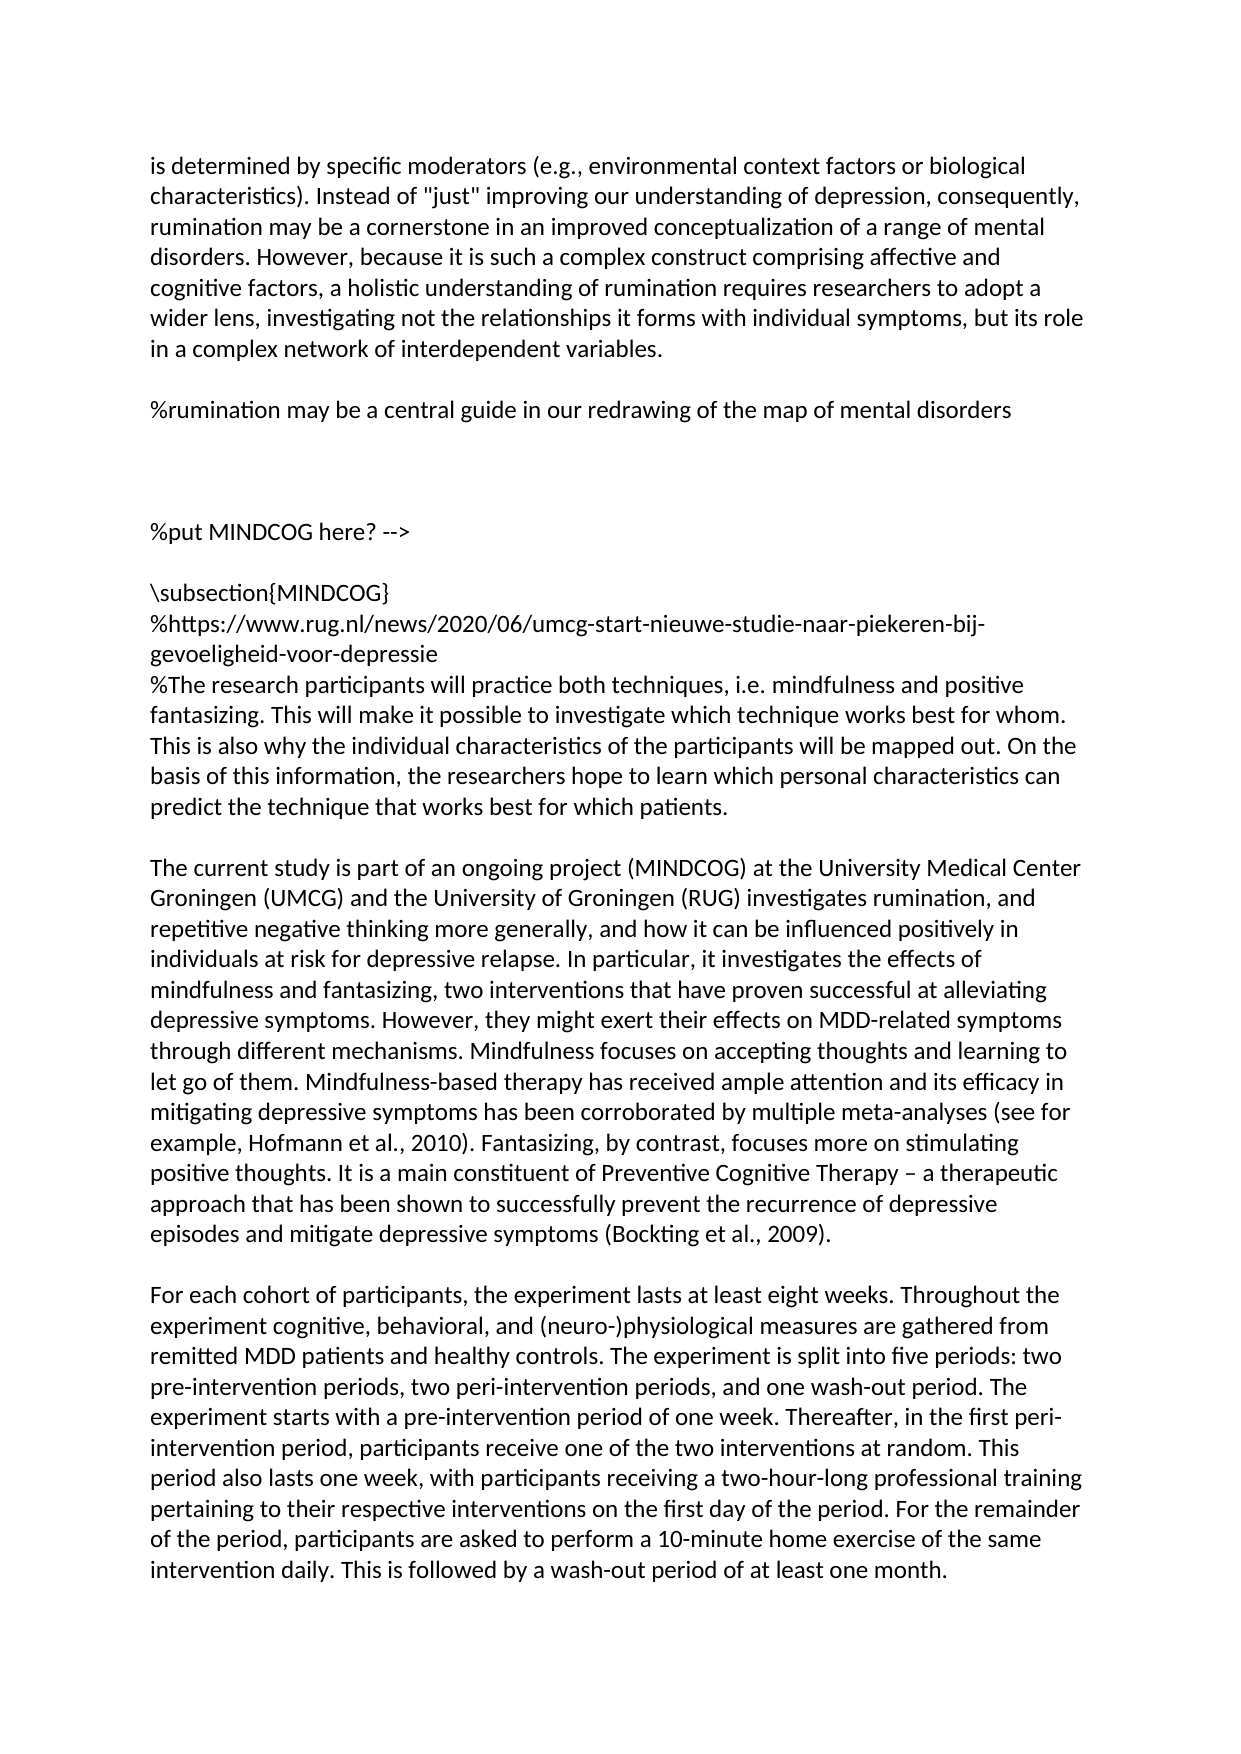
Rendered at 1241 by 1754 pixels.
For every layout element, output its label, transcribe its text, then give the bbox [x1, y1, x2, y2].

text %put MINDCOG here? --> [150, 516, 1090, 547]
text %https://www.rug.nl/news/2020/06/umcg-start-nieuwe-studie-naar-piekeren-bij-gevoeligheid-voor-depressie [150, 608, 1090, 669]
text %The research participants will practice both techniques, i.e. mindfulness and positive fantasizing. This will make it possible to investigate which technique works best for whom. This is also why the individual characteristics of the participants will be mapped out. On the basis of this information, the researchers hope to learn which personal characteristics can predict the technique that works best for which patients. [150, 669, 1090, 821]
text \subsection{MINDCOG} [150, 577, 1090, 608]
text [150, 150, 1090, 364]
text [150, 1279, 1090, 1584]
text %rumination may be a central guide in our redrawing of the map of mental disorders [150, 394, 1090, 425]
text The current study is part of an ongoing project (MINDCOG) at the University Medical Center Groningen (UMCG) and the University of Groningen (RUG) investigates rumination, and repetitive negative thinking more generally, and how it can be influenced positively in individuals at risk for depressive relapse. In particular, it investigates the effects of mindfulness and fantasizing, two interventions that have proven successful at alleviating depressive symptoms. However, they might exert their effects on MDD-related symptoms through different mechanisms. Mindfulness focuses on accepting thoughts and learning to let go of them. Mindfulness-based therapy has received ample attention and its efficacy in mitigating depressive symptoms has been corroborated by multiple meta-analyses (see for example, Hofmann et al., 2010). Fantasizing, by contrast, focuses more on stimulating positive thoughts. It is a main constituent of Preventive Cognitive Therapy – a therapeutic approach that has been shown to successfully prevent the recurrence of depressive episodes and mitigate depressive symptoms (Bockting et al., 2009). [150, 852, 1090, 1249]
